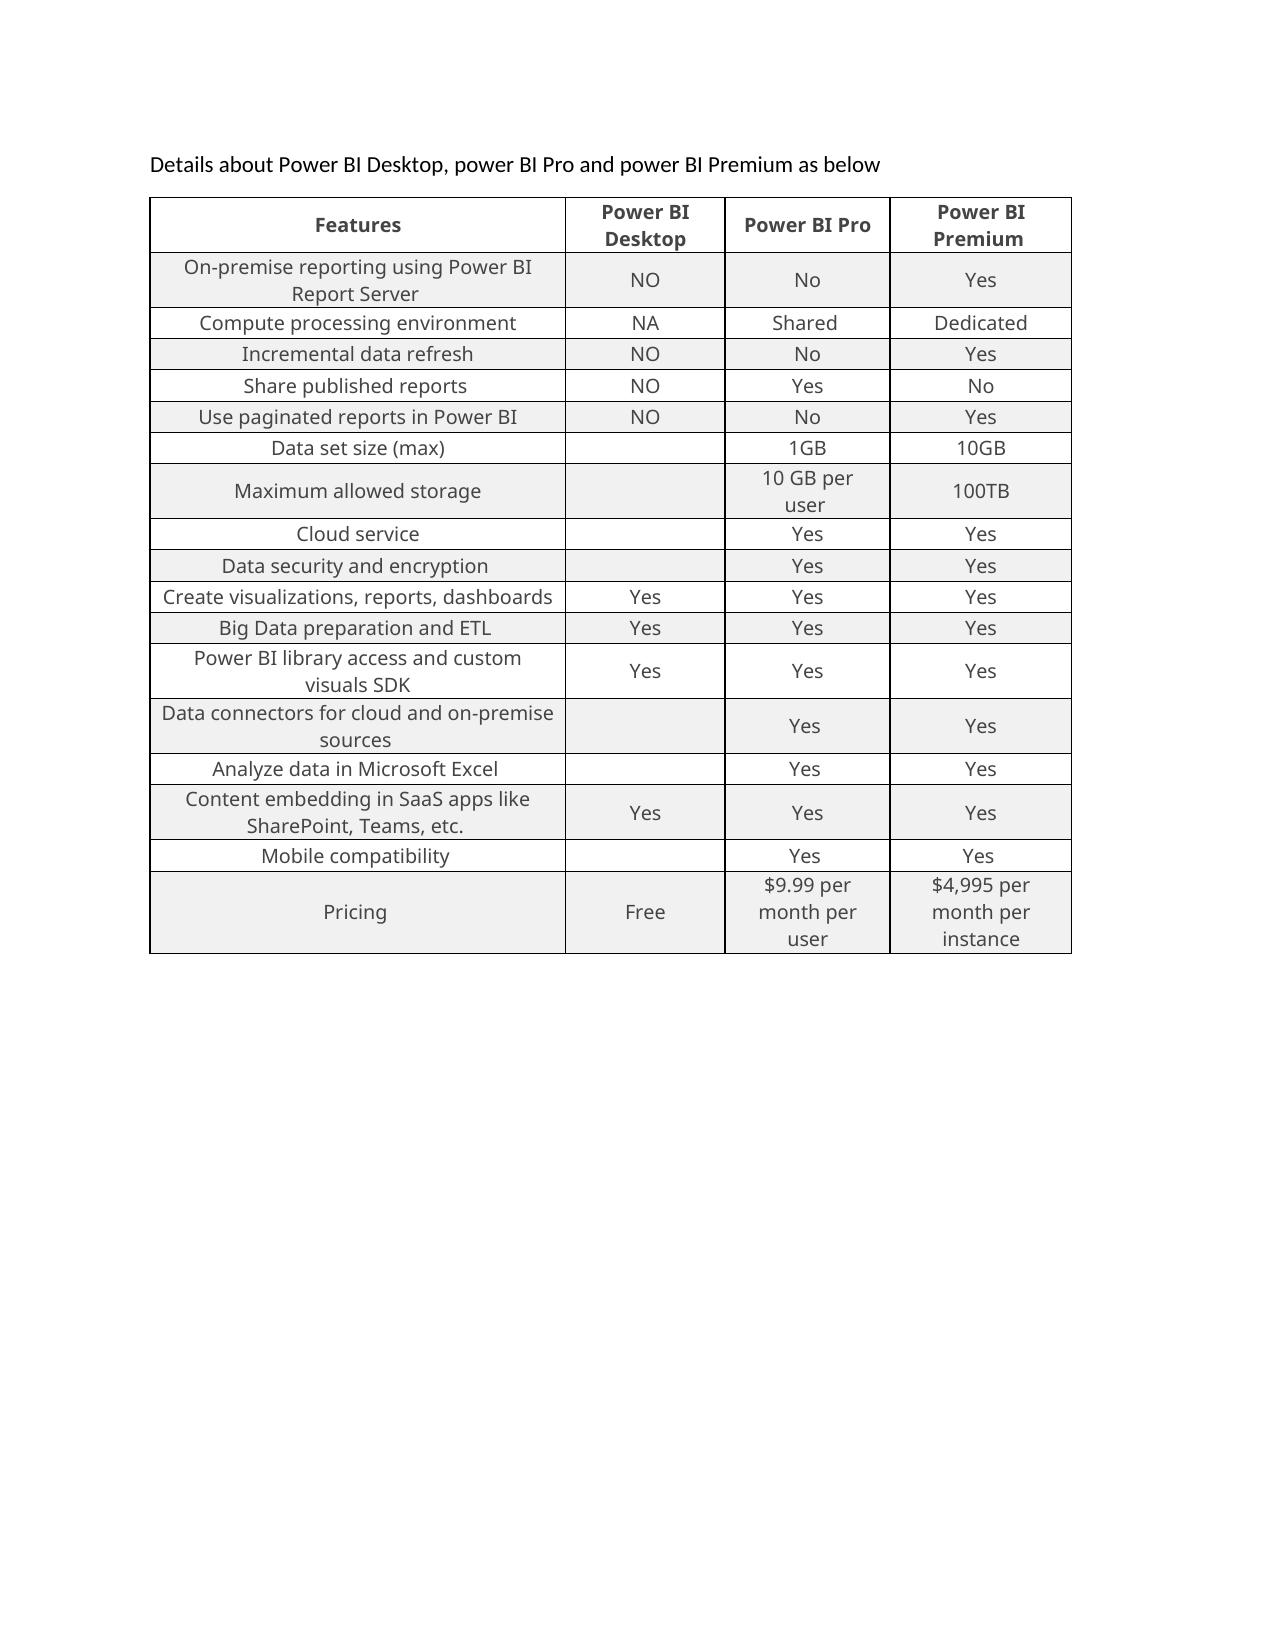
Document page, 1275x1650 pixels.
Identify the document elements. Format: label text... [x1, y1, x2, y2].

table_cell [566, 550, 724, 581]
table_header Features [151, 198, 565, 252]
table_cell Yes [726, 550, 889, 581]
table_cell [566, 699, 724, 753]
table_cell 10GB [891, 433, 1071, 463]
table_cell Yes [566, 785, 724, 839]
table_cell [566, 754, 724, 784]
table_cell [566, 433, 724, 463]
table_cell $4,995 per month per instance [891, 872, 1071, 953]
table_cell Analyze data in Microsoft Excel [151, 754, 565, 784]
table_cell Yes [726, 699, 889, 753]
table_cell Free [566, 872, 724, 953]
table_cell Incremental data refresh [151, 339, 565, 369]
table_cell Yes [566, 644, 724, 698]
table_cell NO [566, 402, 724, 432]
table_cell Pricing [151, 872, 565, 953]
table_cell Compute processing environment [151, 308, 565, 338]
table_cell Yes [891, 644, 1071, 698]
table_cell Share published reports [151, 370, 565, 401]
table_cell Yes [726, 613, 889, 643]
table_cell Yes [891, 339, 1071, 369]
table_cell Yes [891, 785, 1071, 839]
table_header Power BI Pro [726, 198, 889, 252]
table_cell Yes [891, 582, 1071, 612]
table_cell NO [566, 339, 724, 369]
table_header Power BI Premium [891, 198, 1071, 252]
table_cell Yes [891, 402, 1071, 432]
table_cell Yes [726, 519, 889, 549]
table_cell $9.99 per month per user [726, 872, 889, 953]
table_cell 1GB [726, 433, 889, 463]
table_cell Yes [726, 582, 889, 612]
table_cell Big Data preparation and ETL [151, 613, 565, 643]
table_cell Create visualizations, reports, dashboards [151, 582, 565, 612]
table_cell Yes [891, 840, 1071, 871]
table_cell Yes [726, 370, 889, 401]
text Details about Power BI Desktop, power BI Pro and power BI Premium as below [150, 150, 1125, 178]
table_cell Yes [891, 519, 1071, 549]
table_cell No [891, 370, 1071, 401]
table_cell Cloud service [151, 519, 565, 549]
table_cell Yes [566, 582, 724, 612]
table_cell Content embedding in SaaS apps like SharePoint, Teams, etc. [151, 785, 565, 839]
table_cell Data set size (max) [151, 433, 565, 463]
table_cell Yes [891, 754, 1071, 784]
table_cell Yes [891, 613, 1071, 643]
table_cell Use paginated reports in Power BI [151, 402, 565, 432]
table_cell [566, 840, 724, 871]
table_cell [566, 464, 724, 518]
table_cell On-premise reporting using Power BI Report Server [151, 253, 565, 307]
table_cell Data security and encryption [151, 550, 565, 581]
table_cell NO [566, 370, 724, 401]
table_cell Power BI library access and custom visuals SDK [151, 644, 565, 698]
table_cell Yes [891, 253, 1071, 307]
table_cell Dedicated [891, 308, 1071, 338]
table_cell Data connectors for cloud and on-premise sources [151, 699, 565, 753]
table_cell Yes [726, 840, 889, 871]
table_cell Yes [566, 613, 724, 643]
table_cell Yes [726, 644, 889, 698]
table_cell Shared [726, 308, 889, 338]
table_cell Yes [726, 785, 889, 839]
table_cell No [726, 402, 889, 432]
table_cell Maximum allowed storage [151, 464, 565, 518]
table_cell Yes [891, 699, 1071, 753]
table_cell Yes [726, 754, 889, 784]
table_cell NA [566, 308, 724, 338]
table_cell [566, 519, 724, 549]
table_cell No [726, 339, 889, 369]
table_cell NO [566, 253, 724, 307]
table_cell Yes [891, 550, 1071, 581]
table_cell 10 GB per user [726, 464, 889, 518]
table_header Power BI Desktop [566, 198, 724, 252]
table_cell 100TB [891, 464, 1071, 518]
table_cell No [726, 253, 889, 307]
table_cell Mobile compatibility [151, 840, 565, 871]
